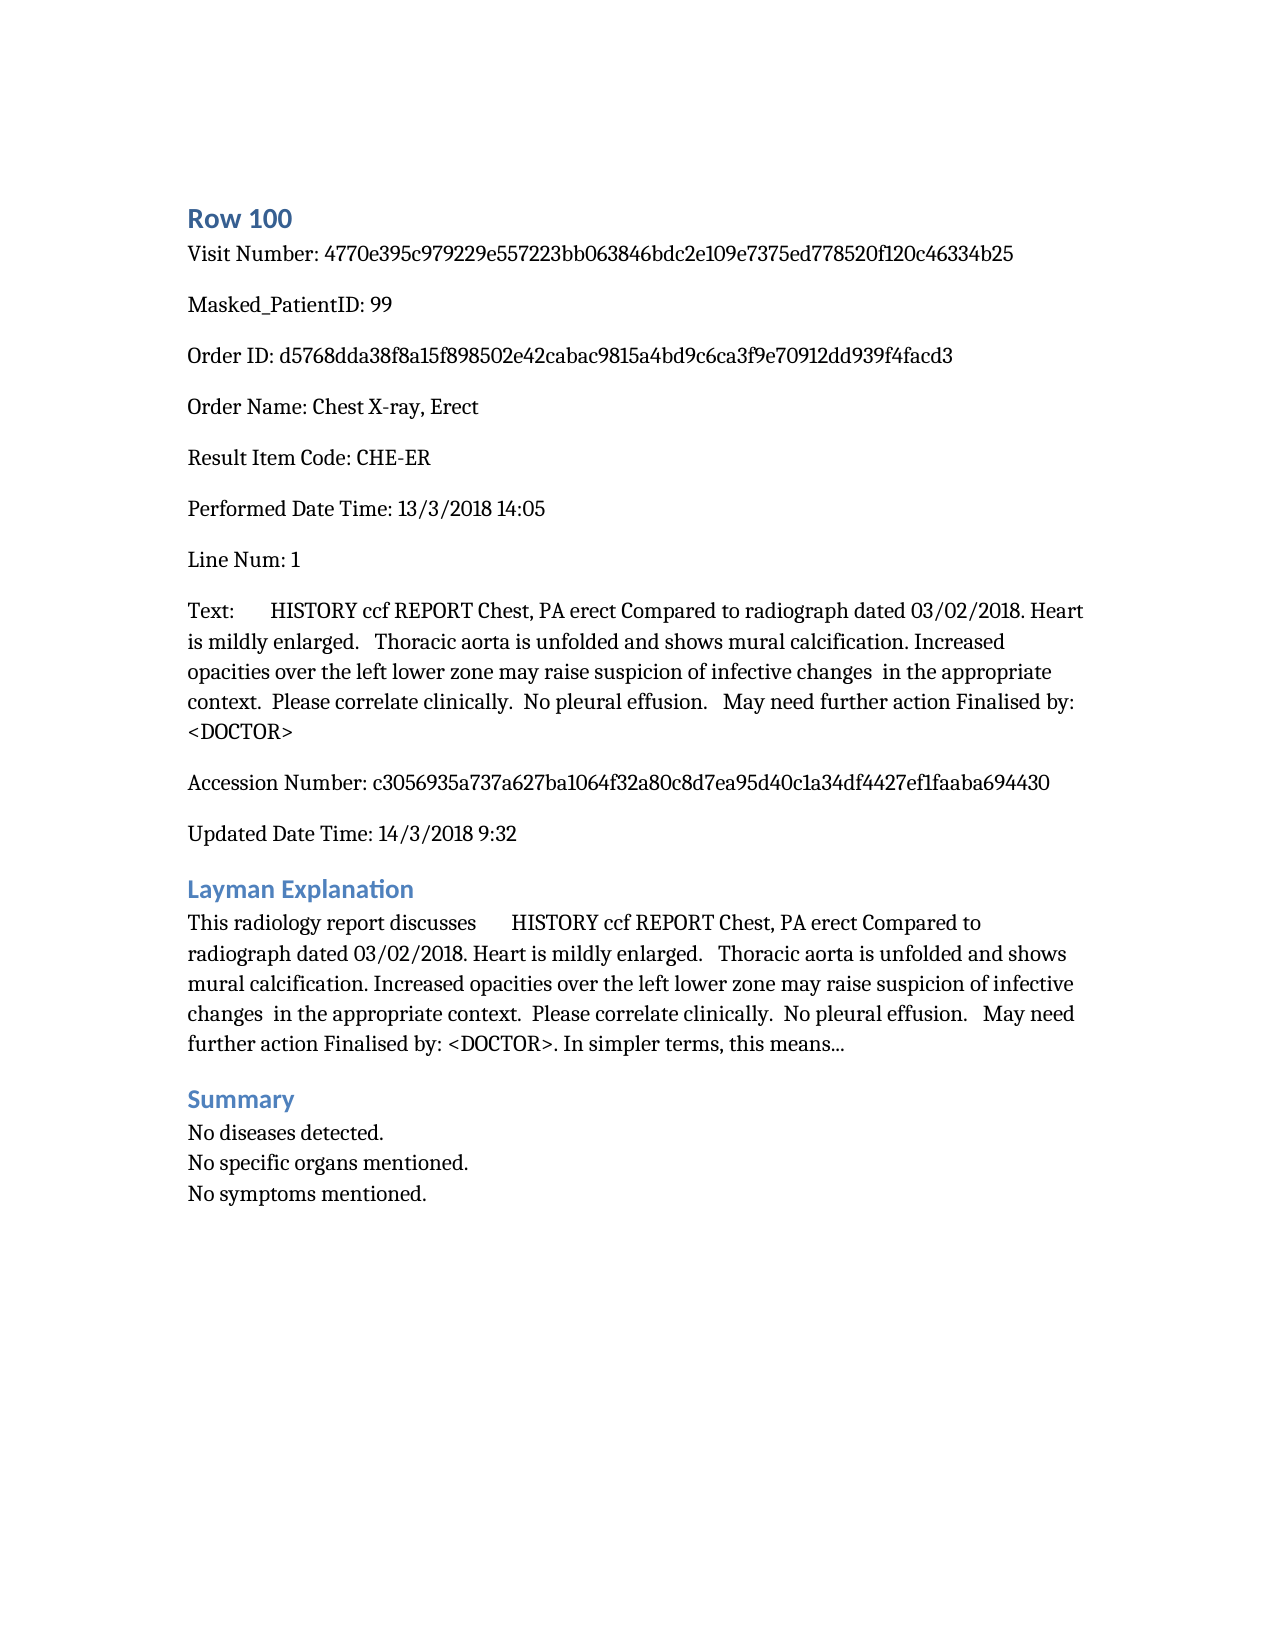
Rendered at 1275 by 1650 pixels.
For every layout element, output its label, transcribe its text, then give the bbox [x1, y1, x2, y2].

text This radiology report discusses HISTORY ccf REPORT Chest, PA erect Compared to radiograph dated 03/02/2018. Heart is mildly enlarged. Thoracic aorta is unfolded and shows mural calcification. Increased opacities over the left lower zone may raise suspicion of infective changes in the appropriate context. Please correlate clinically. No pleural effusion. May need further action Finalised by: <DOCTOR>. In simpler terms, this means... [187, 910, 1087, 1057]
text No diseases detected. No specific organs mentioned. No symptoms mentioned. [187, 1120, 1087, 1207]
text Result Item Code: CHE-ER [187, 445, 1087, 471]
text Visit Number: 4770e395c979229e557223bb063846bdc2e109e7375ed778520f120c46334b25 [187, 241, 1087, 267]
text Masked_PatientID: 99 [187, 292, 1087, 318]
text Text: HISTORY ccf REPORT Chest, PA erect Compared to radiograph dated 03/02/2018. Heart is mildly enlarged. Thoracic aorta is unfolded and shows mural calcification. Increased opacities over the left lower zone may raise suspicion of infective changes in the appropriate context. Please correlate clinically. No pleural effusion. May need further action Finalised by: <DOCTOR> [187, 598, 1087, 745]
text Order Name: Chest X-ray, Erect [187, 394, 1087, 420]
text Performed Date Time: 13/3/2018 14:05 [187, 496, 1087, 522]
text Updated Date Time: 14/3/2018 9:32 [187, 821, 1087, 847]
subtitle Layman Explanation [187, 872, 1087, 905]
text Line Num: 1 [187, 547, 1087, 573]
text Accession Number: c3056935a737a627ba1064f32a80c8d7ea95d40c1a34df4427ef1faaba694430 [187, 770, 1087, 796]
subtitle Summary [187, 1082, 1087, 1115]
subtitle Row 100 [187, 200, 1087, 236]
text Order ID: d5768dda38f8a15f898502e42cabac9815a4bd9c6ca3f9e70912dd939f4facd3 [187, 343, 1087, 369]
